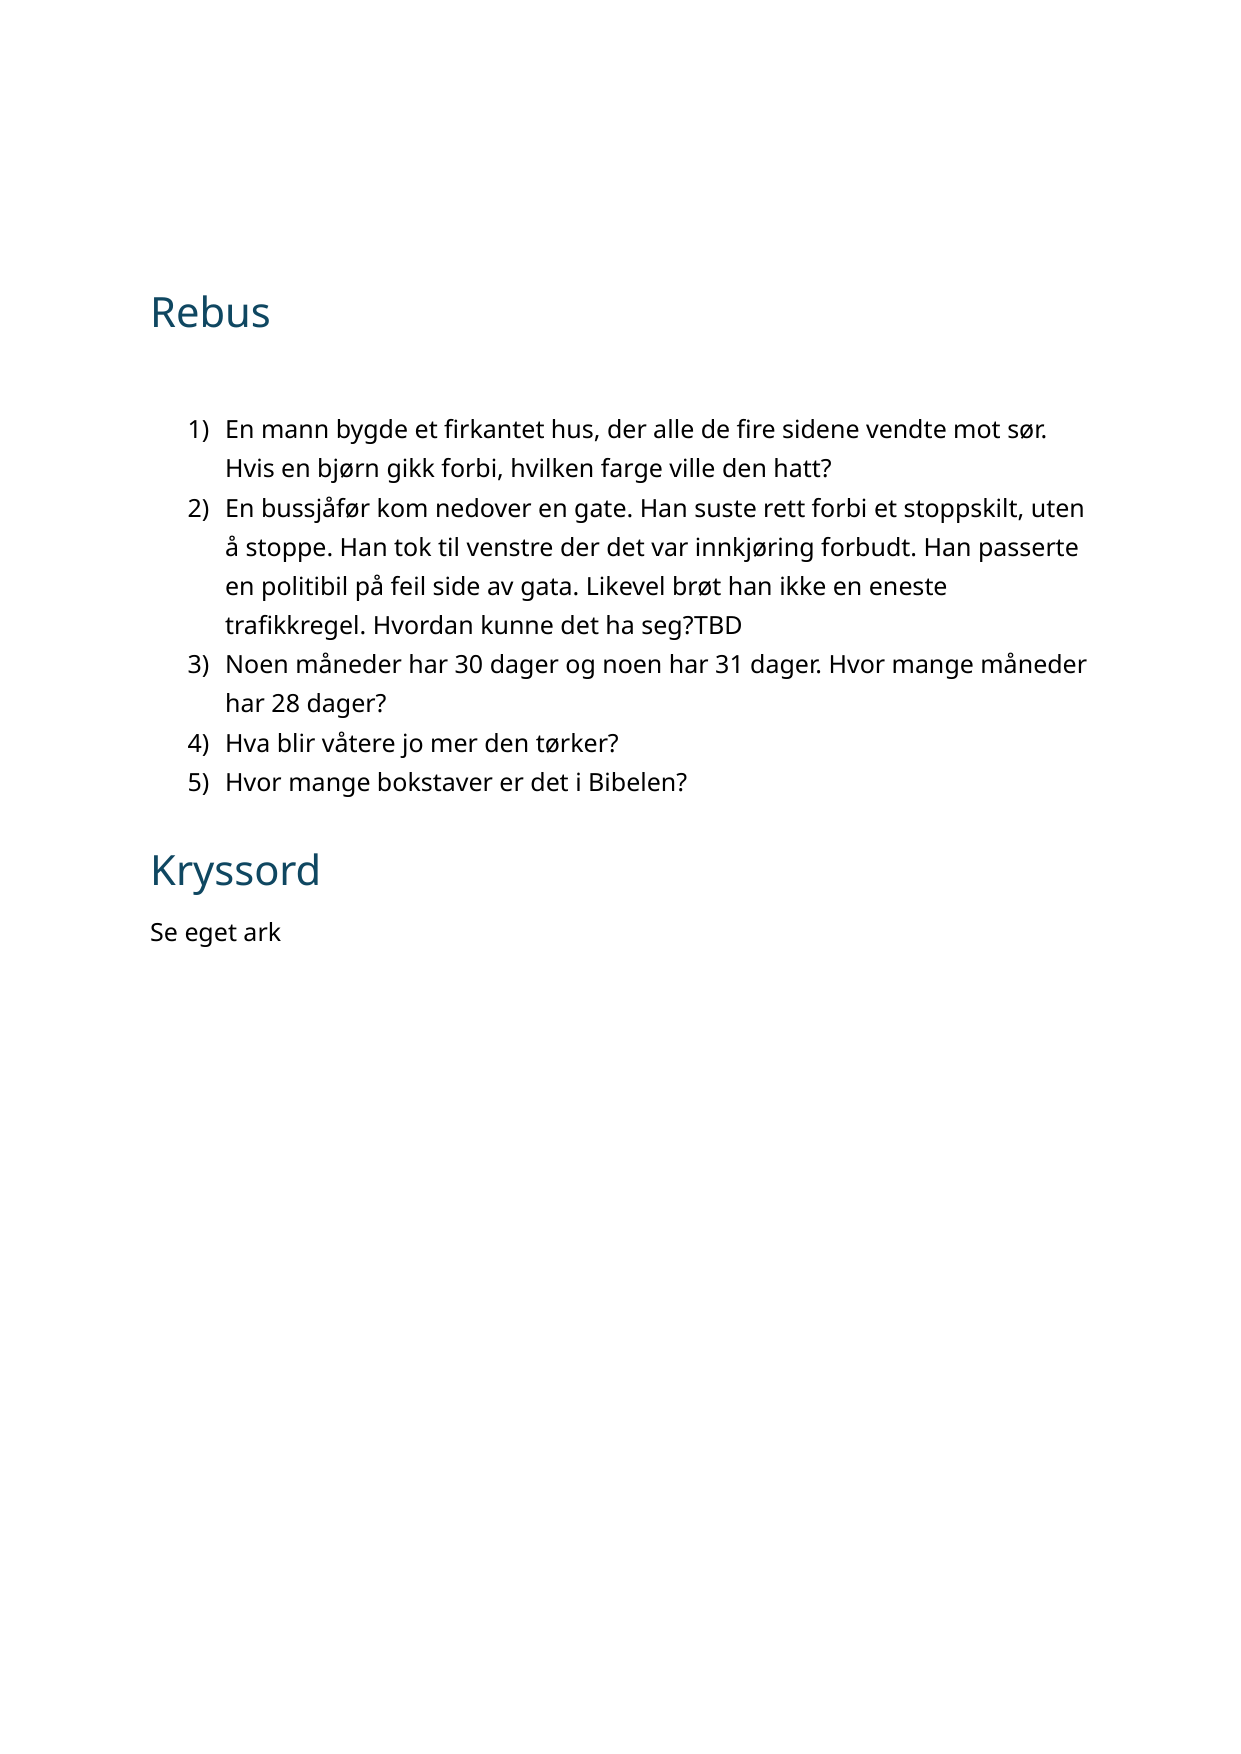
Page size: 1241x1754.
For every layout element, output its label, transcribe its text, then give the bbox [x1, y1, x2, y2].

list En mann bygde et firkantet hus, der alle de fire sidene vendte mot sør. Hvis en bjørn gikk forbi, hvilken farge ville den hatt? [187, 412, 1090, 485]
subtitle Kryssord [150, 841, 1090, 898]
list Noen måneder har 30 dager og noen har 31 dager. Hvor mange måneder har 28 dager? [187, 647, 1090, 720]
list Hvor mange bokstaver er det i Bibelen? [187, 764, 1090, 798]
list En bussjåfør kom nedover en gate. Han suste rett forbi et stoppskilt, uten å stoppe. Han tok til venstre der det var innkjøring forbudt. Han passerte en politibil på feil side av gata. Likevel brøt han ikke en eneste trafikkregel. Hvordan kunne det ha seg?TBD [187, 490, 1090, 642]
list Hva blir våtere jo mer den tørker? [187, 725, 1090, 759]
text Se eget ark [150, 914, 1090, 949]
subtitle Rebus [150, 282, 1090, 339]
